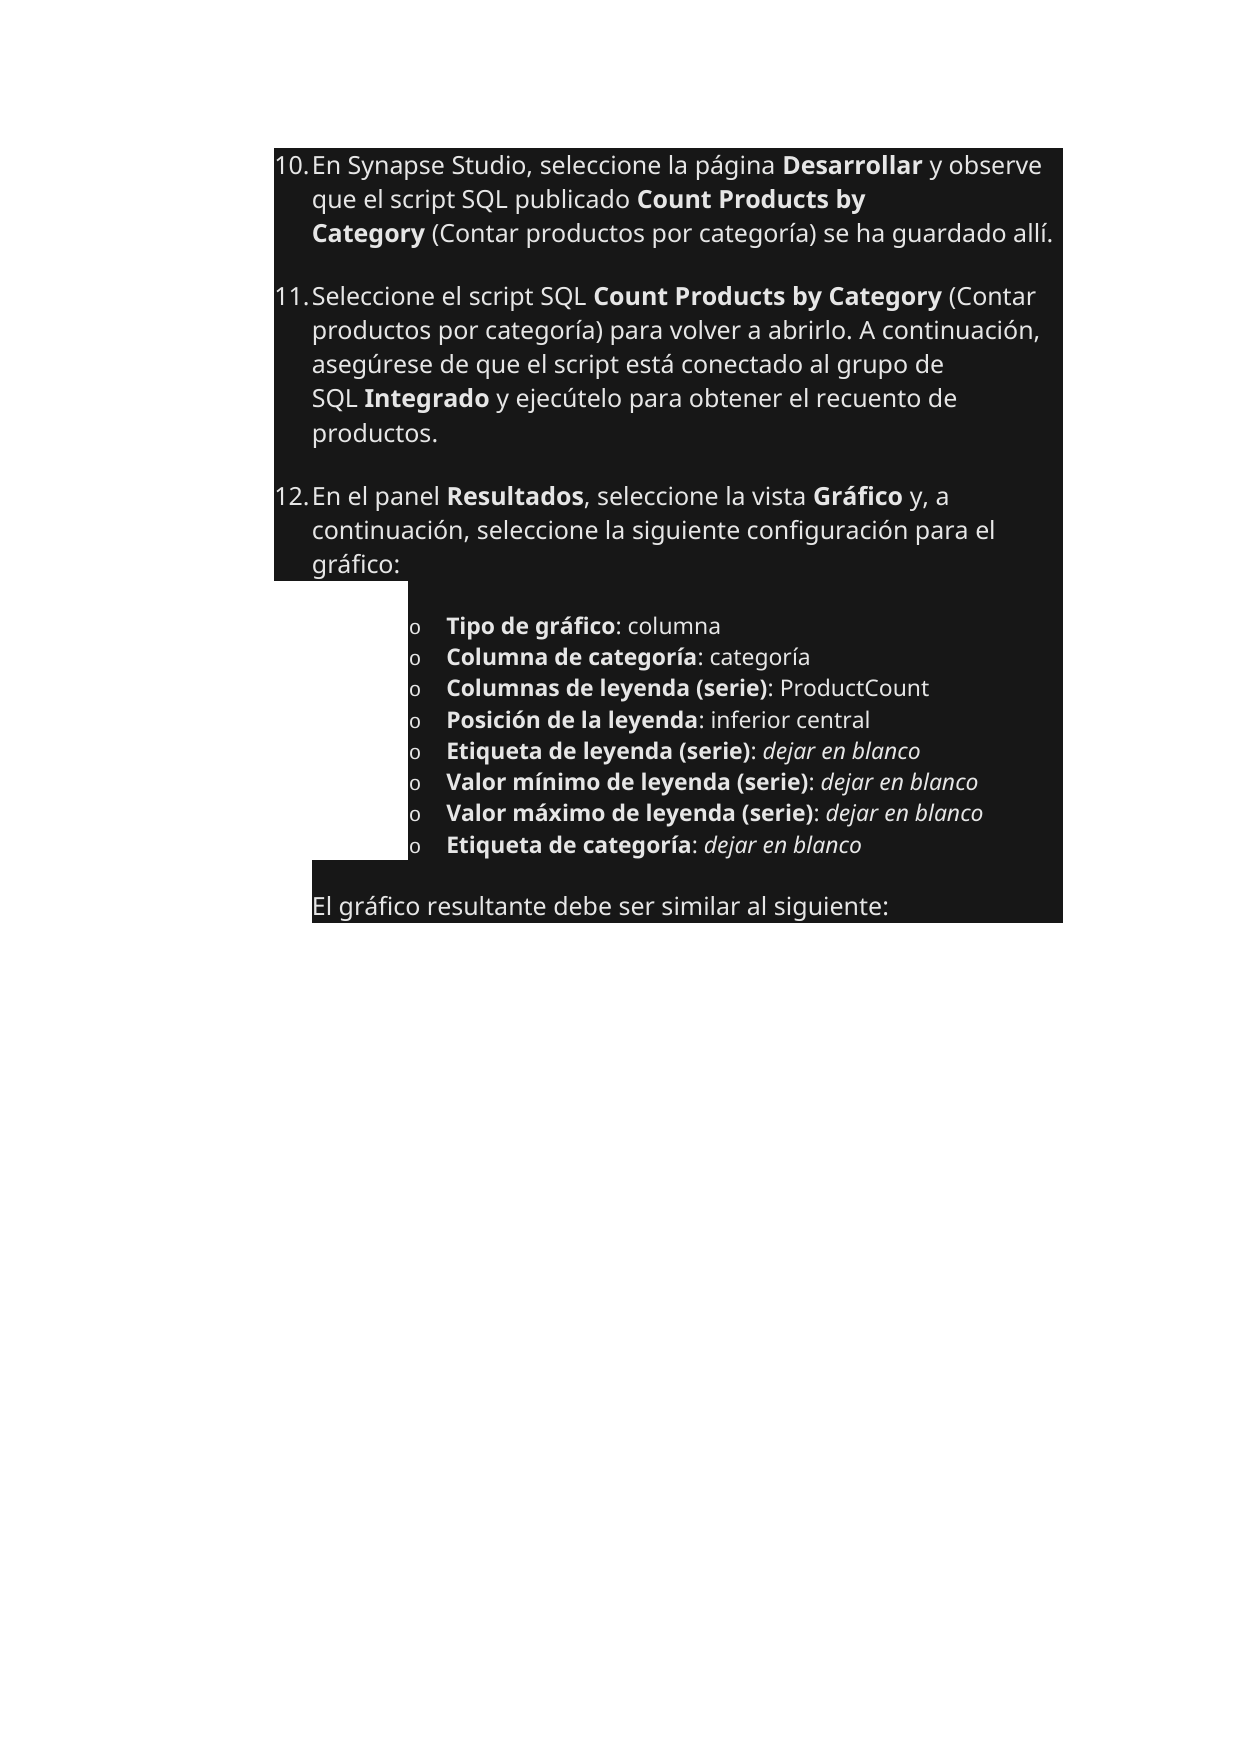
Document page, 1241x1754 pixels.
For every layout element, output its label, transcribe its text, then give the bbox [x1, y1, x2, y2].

list Posición de la leyenda: inferior central [408, 703, 1063, 735]
list En el panel Resultados, seleccione la vista Gráfico y, a continuación, seleccione la siguiente configuración para el gráfico: [274, 478, 1063, 581]
text El gráfico resultante debe ser similar al siguiente: [312, 889, 1063, 923]
list Columna de categoría: categoría [408, 641, 1063, 672]
list En Synapse Studio, seleccione la página Desarrollar y observe que el script SQL publicado Count Products by Category (Contar productos por categoría) se ha guardado allí. [274, 148, 1063, 250]
list Valor mínimo de leyenda (serie): dejar en blanco [408, 766, 1063, 797]
list Seleccione el script SQL Count Products by Category (Contar productos por categoría) para volver a abrirlo. A continuación, asegúrese de que el script está conectado al grupo de SQL Integrado y ejecútelo para obtener el recuento de productos. [274, 279, 1063, 449]
list Valor máximo de leyenda (serie): dejar en blanco [408, 797, 1063, 828]
list Tipo de gráfico: columna [408, 610, 1063, 641]
list Etiqueta de categoría: dejar en blanco [408, 828, 1063, 860]
list Columnas de leyenda (serie): ProductCount [408, 672, 1063, 703]
list Etiqueta de leyenda (serie): dejar en blanco [408, 735, 1063, 766]
